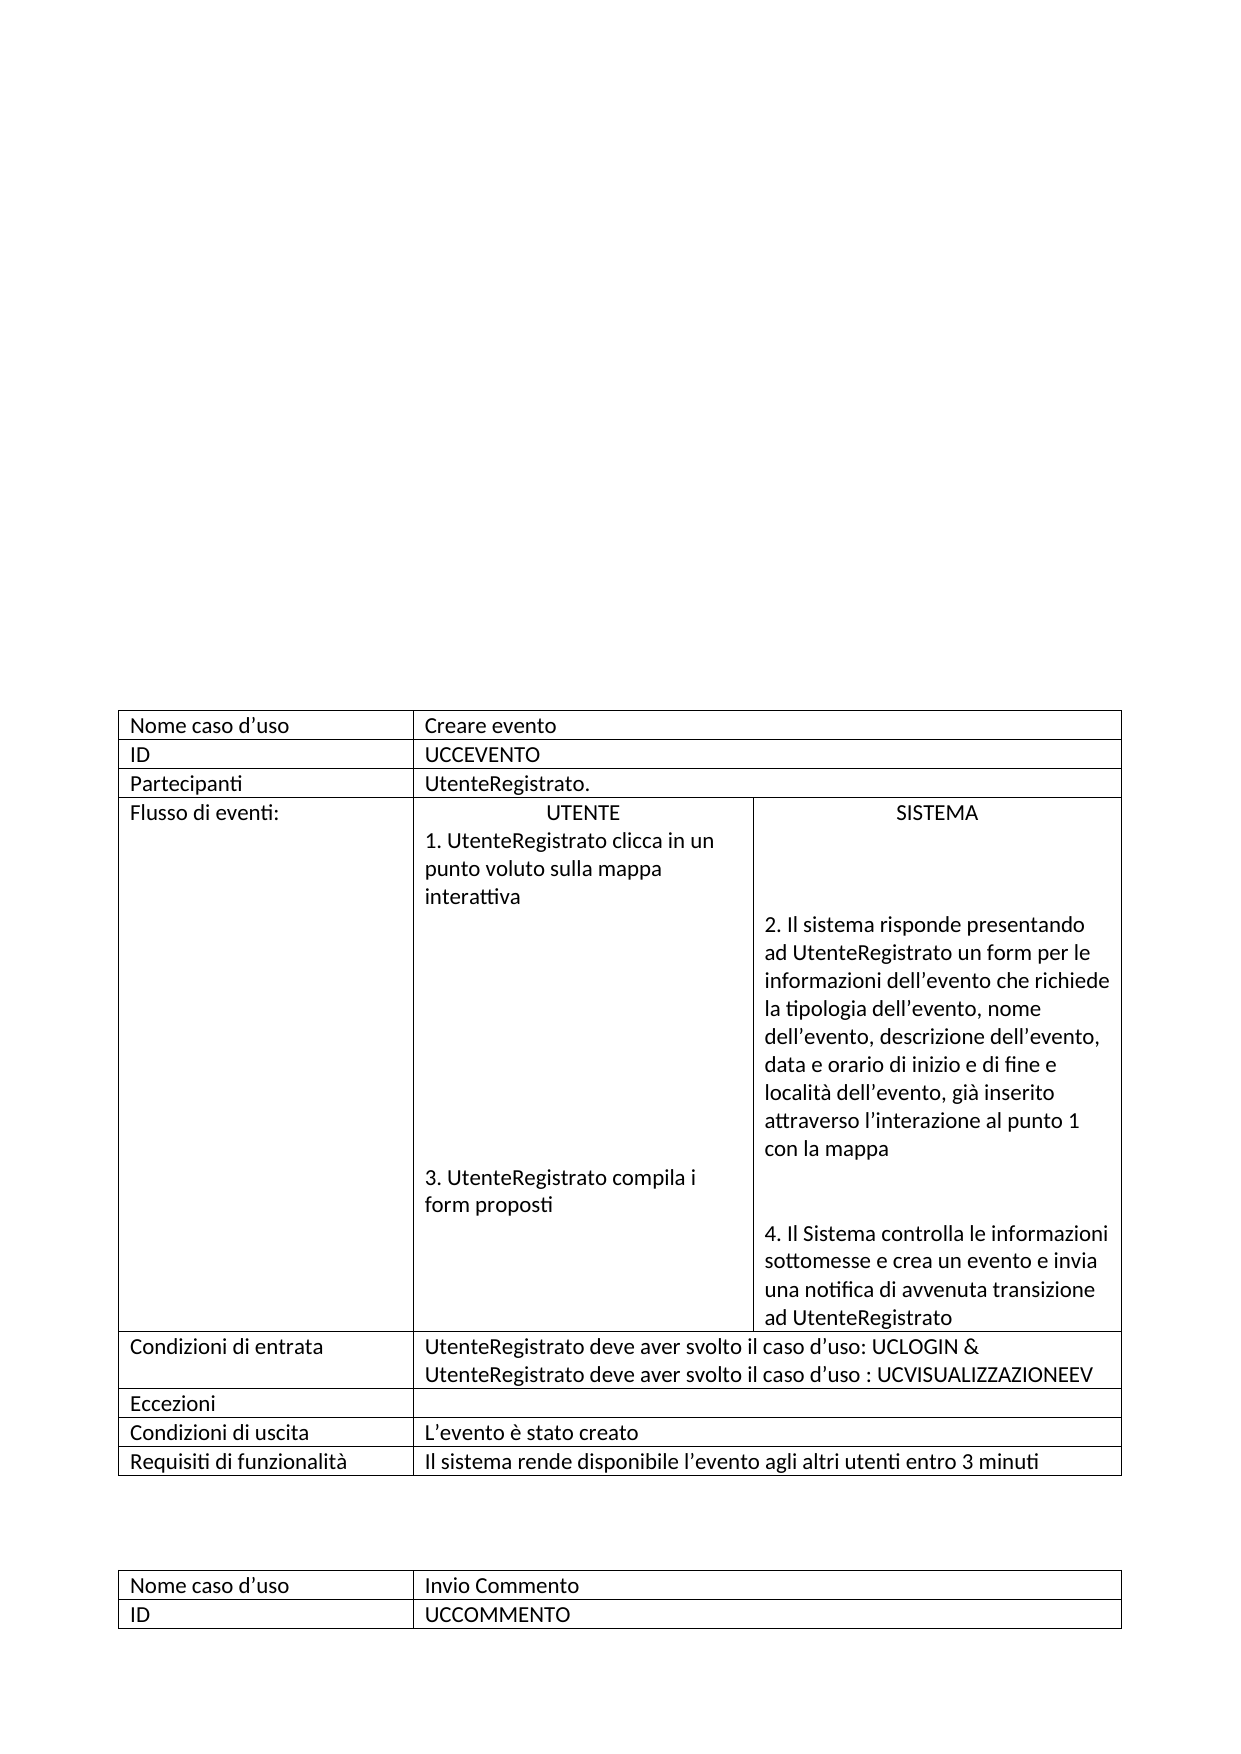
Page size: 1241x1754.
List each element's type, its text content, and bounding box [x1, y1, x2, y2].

table_cell UtenteRegistrato deve aver svolto il caso d’uso: UCLOGIN & UtenteRegistrato deve aver svolto il caso d’uso : UCVISUALIZZAZIONEEV [414, 1332, 1121, 1388]
table_cell Flusso di eventi: [119, 798, 413, 1331]
table_cell SISTEMA 2. Il sistema risponde presentando ad UtenteRegistrato un form per le informazioni dell’evento che richiede la tipologia dell’evento, nome dell’evento, descrizione dell’evento, data e orario di inizio e di fine e località dell’evento, già inserito attraverso l’interazione al punto 1 con la mappa 4. Il Sistema controlla le informazioni sottomesse e crea un evento e invia una notifica di avvenuta transizione ad UtenteRegistrato [754, 798, 1121, 1331]
table_cell UCCEVENTO [414, 740, 1121, 768]
table_header Nome caso d’uso [119, 1571, 413, 1599]
table_cell ID [119, 740, 413, 768]
table_cell UtenteRegistrato. [414, 769, 1121, 797]
table_header Nome caso d’uso [119, 711, 413, 739]
table_cell Eccezioni [119, 1389, 413, 1417]
table_cell Il sistema rende disponibile l’evento agli altri utenti entro 3 minuti [414, 1447, 1121, 1475]
table_cell L’evento è stato creato [414, 1418, 1121, 1446]
table_header Invio Commento [414, 1571, 1121, 1599]
table_cell ID [119, 1600, 413, 1628]
table_cell Partecipanti [119, 769, 413, 797]
table_cell Condizioni di entrata [119, 1332, 413, 1388]
table_header Creare evento [414, 711, 1121, 739]
table_cell [414, 1389, 1121, 1417]
table_cell Condizioni di uscita [119, 1418, 413, 1446]
table_cell UTENTE 1. UtenteRegistrato clicca in un punto voluto sulla mappa interattiva 3. UtenteRegistrato compila i form proposti [414, 798, 753, 1331]
table_cell UCCOMMENTO [414, 1600, 1121, 1628]
table_cell Requisiti di funzionalità [119, 1447, 413, 1475]
